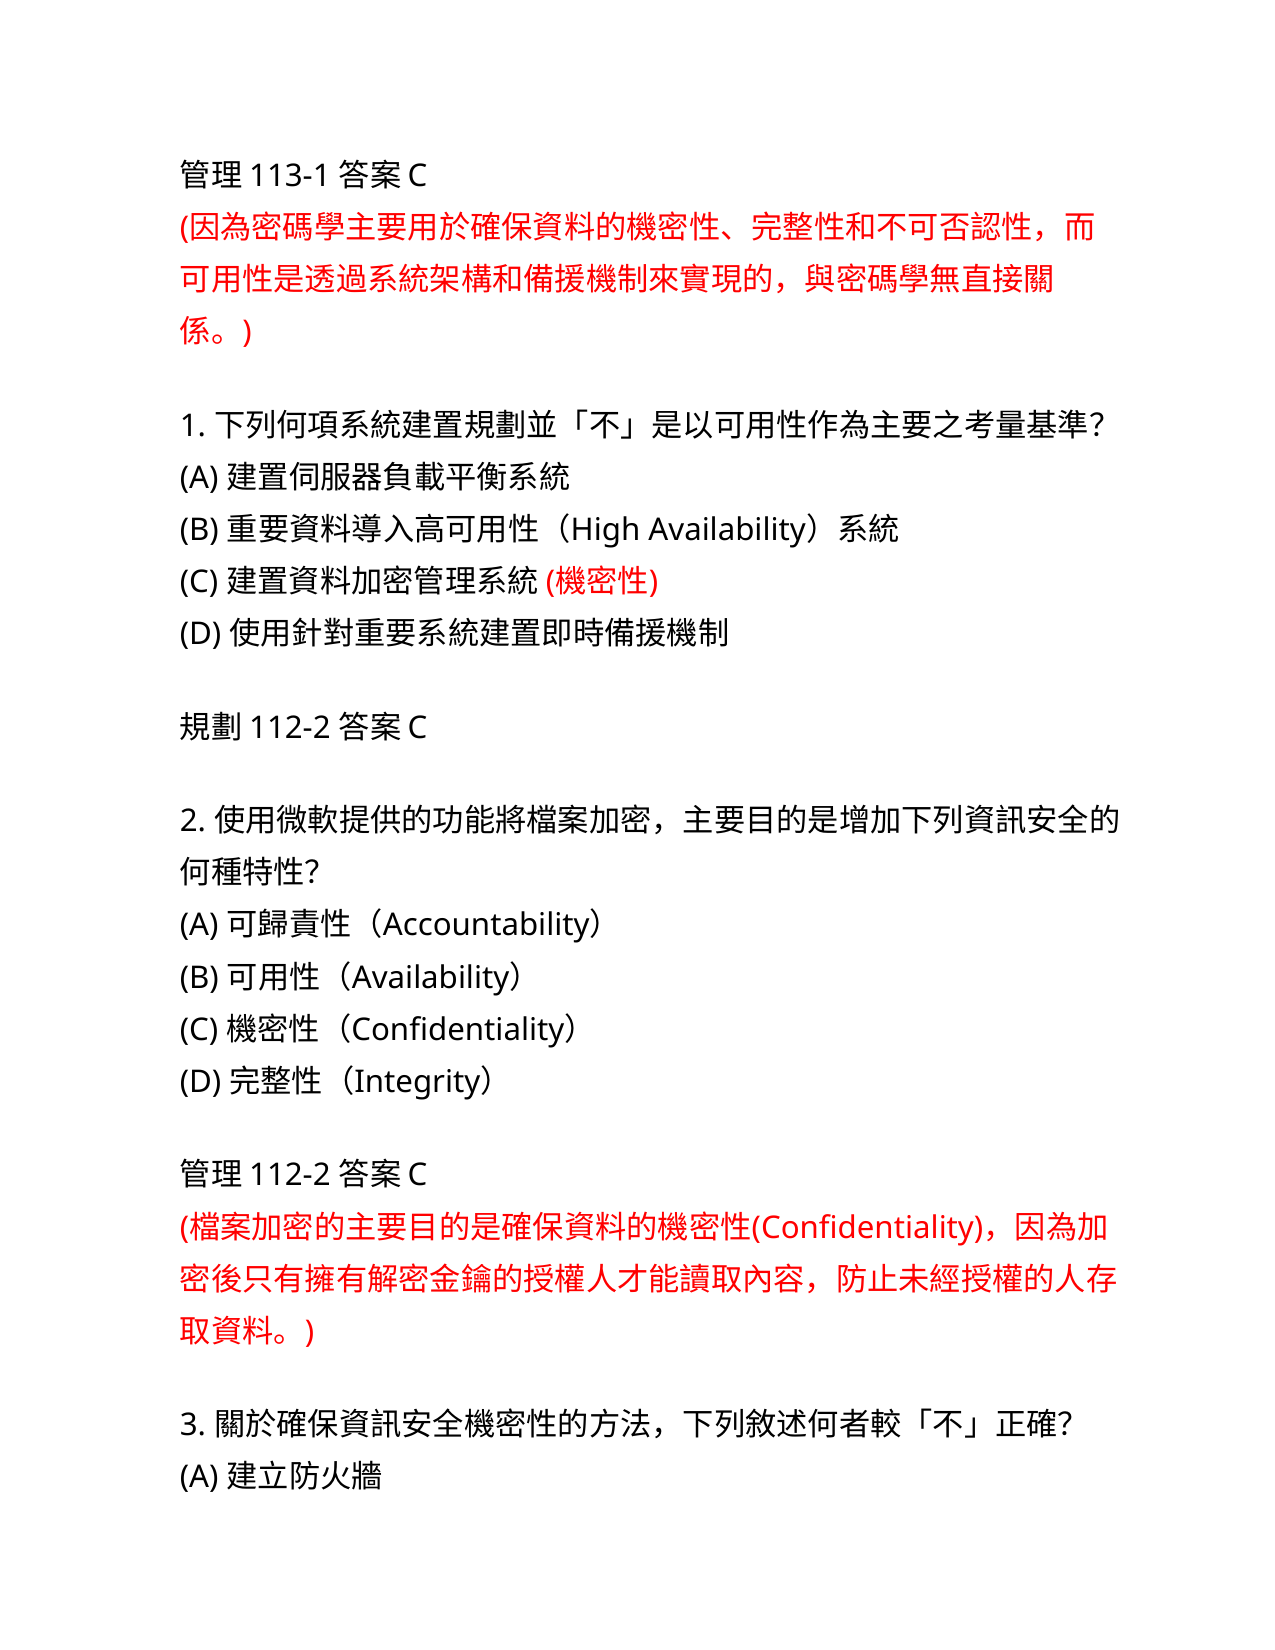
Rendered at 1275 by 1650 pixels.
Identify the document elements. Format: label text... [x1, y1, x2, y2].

text (C) 建置資料加密管理系統 (機密性) [179, 556, 1125, 602]
text 1. 下列何項系統建置規劃並「不」是以可用性作為主要之考量基準？ [179, 400, 1125, 445]
text (C) 機密性（Confidentiality） [179, 1004, 1125, 1049]
text (A) 建立防火牆 [179, 1452, 1125, 1497]
text (D) 使用針對重要系統建置即時備援機制 [179, 608, 1125, 654]
text (B) 重要資料導入高可用性（High Availability）系統 [179, 504, 1125, 549]
text 規劃 112-2 答案C [179, 702, 1125, 747]
text (D) 完整性（Integrity） [179, 1056, 1125, 1102]
text (檔案加密的主要目的是確保資料的機密性(Confidentiality)，因為加密後只有擁有解密金鑰的授權人才能讀取內容，防止未經授權的人存取資料。) [179, 1202, 1125, 1351]
text 管理 112-2 答案C [179, 1149, 1125, 1195]
text (A) 建置伺服器負載平衡系統 [179, 452, 1125, 497]
text (因為密碼學主要用於確保資料的機密性、完整性和不可否認性，而可用性是透過系統架構和備援機制來實現的，與密碼學無直接關係。) [179, 202, 1125, 352]
text 2. 使用微軟提供的功能將檔案加密，主要目的是增加下列資訊安全的何種特性？ [179, 795, 1125, 893]
text (A) 可歸責性（Accountability） [179, 899, 1125, 945]
text 3. 關於確保資訊安全機密性的方法，下列敘述何者較「不」正確？ [179, 1399, 1125, 1445]
text 管理 113-1 答案C [179, 150, 1125, 195]
text (B) 可用性（Availability） [179, 952, 1125, 997]
